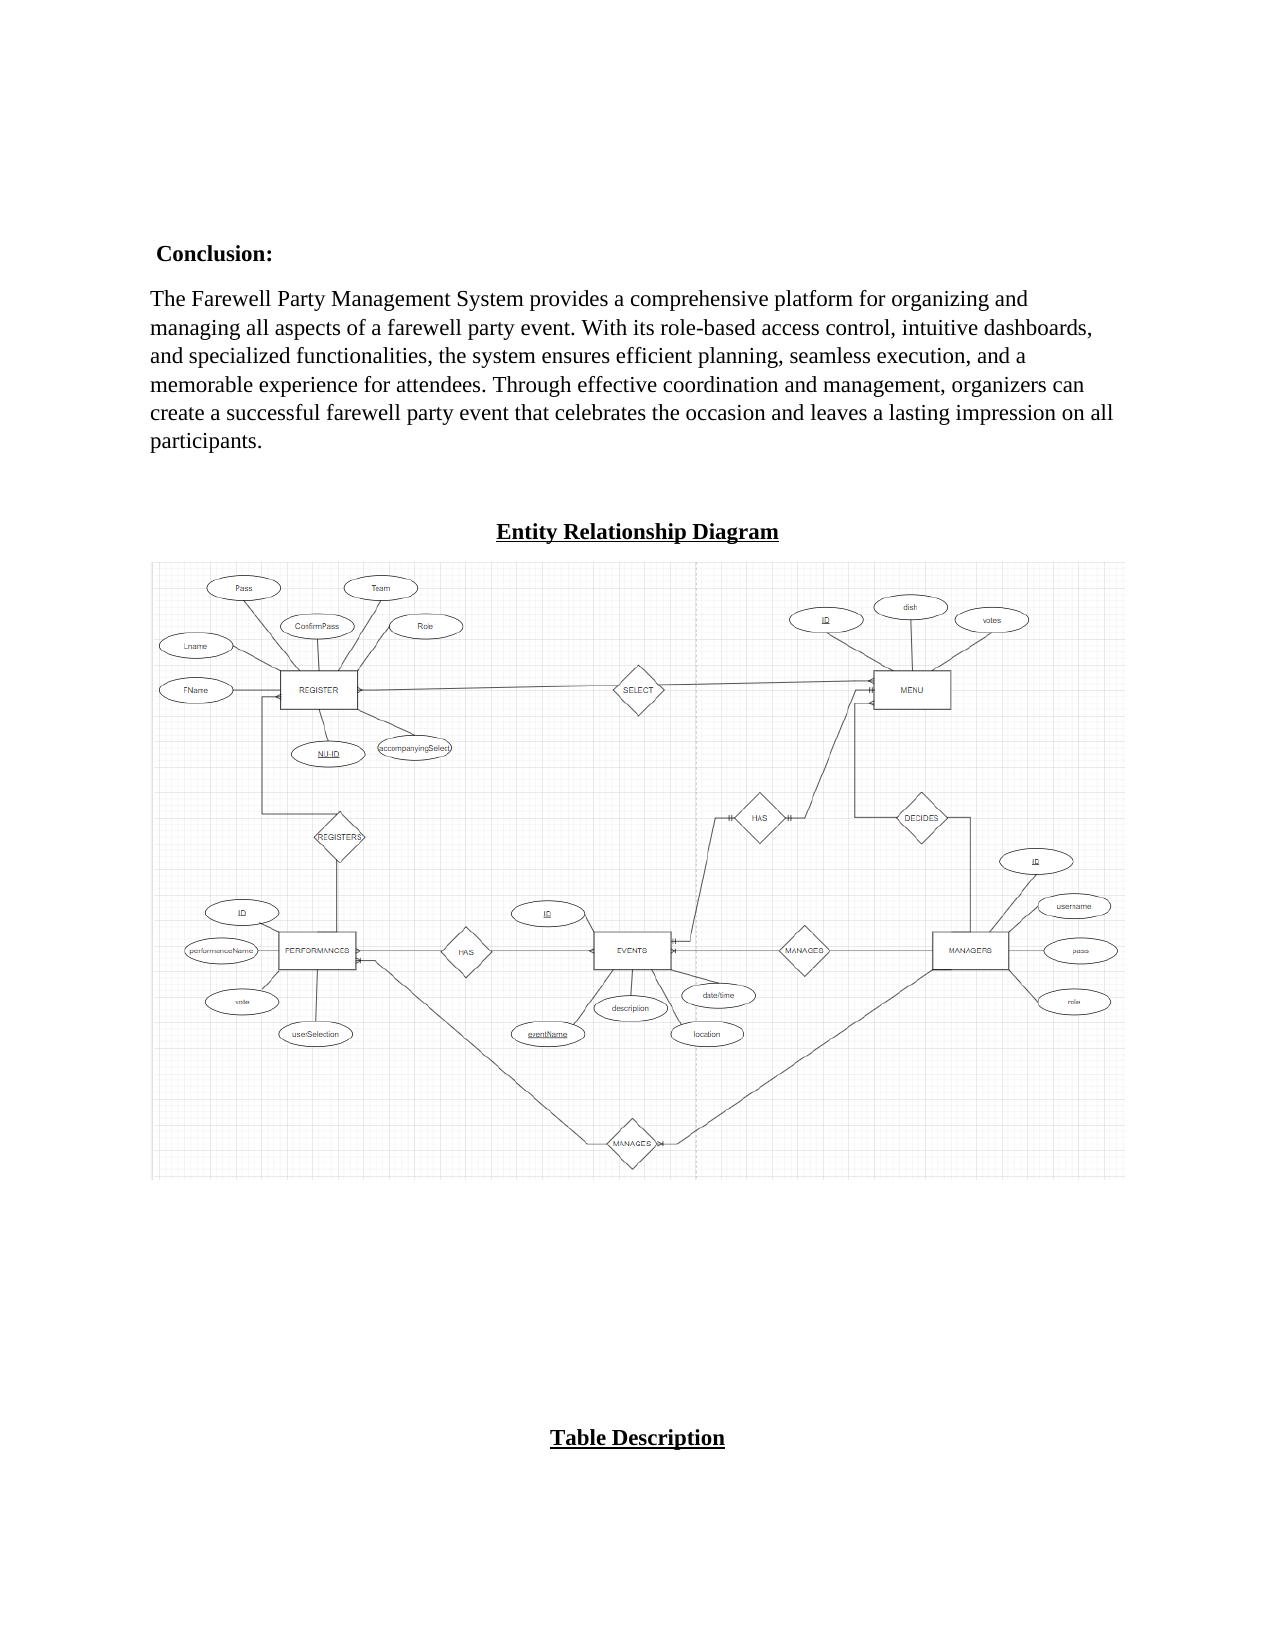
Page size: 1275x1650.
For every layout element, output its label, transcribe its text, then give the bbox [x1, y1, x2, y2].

text Table Description [150, 1424, 1125, 1451]
picture [150, 562, 1125, 1180]
text Conclusion: [150, 240, 1125, 267]
text Entity Relationship Diagram [150, 518, 1125, 544]
text The Farewell Party Management System provides a comprehensive platform for organizing and managing all aspects of a farewell party event. With its role-based access control, intuitive dashboards, and specialized functionalities, the system ensures efficient planning, seamless execution, and a memorable experience for attendees. Through effective coordination and management, organizers can create a successful farewell party event that celebrates the occasion and leaves a lasting impression on all participants. [150, 285, 1125, 454]
